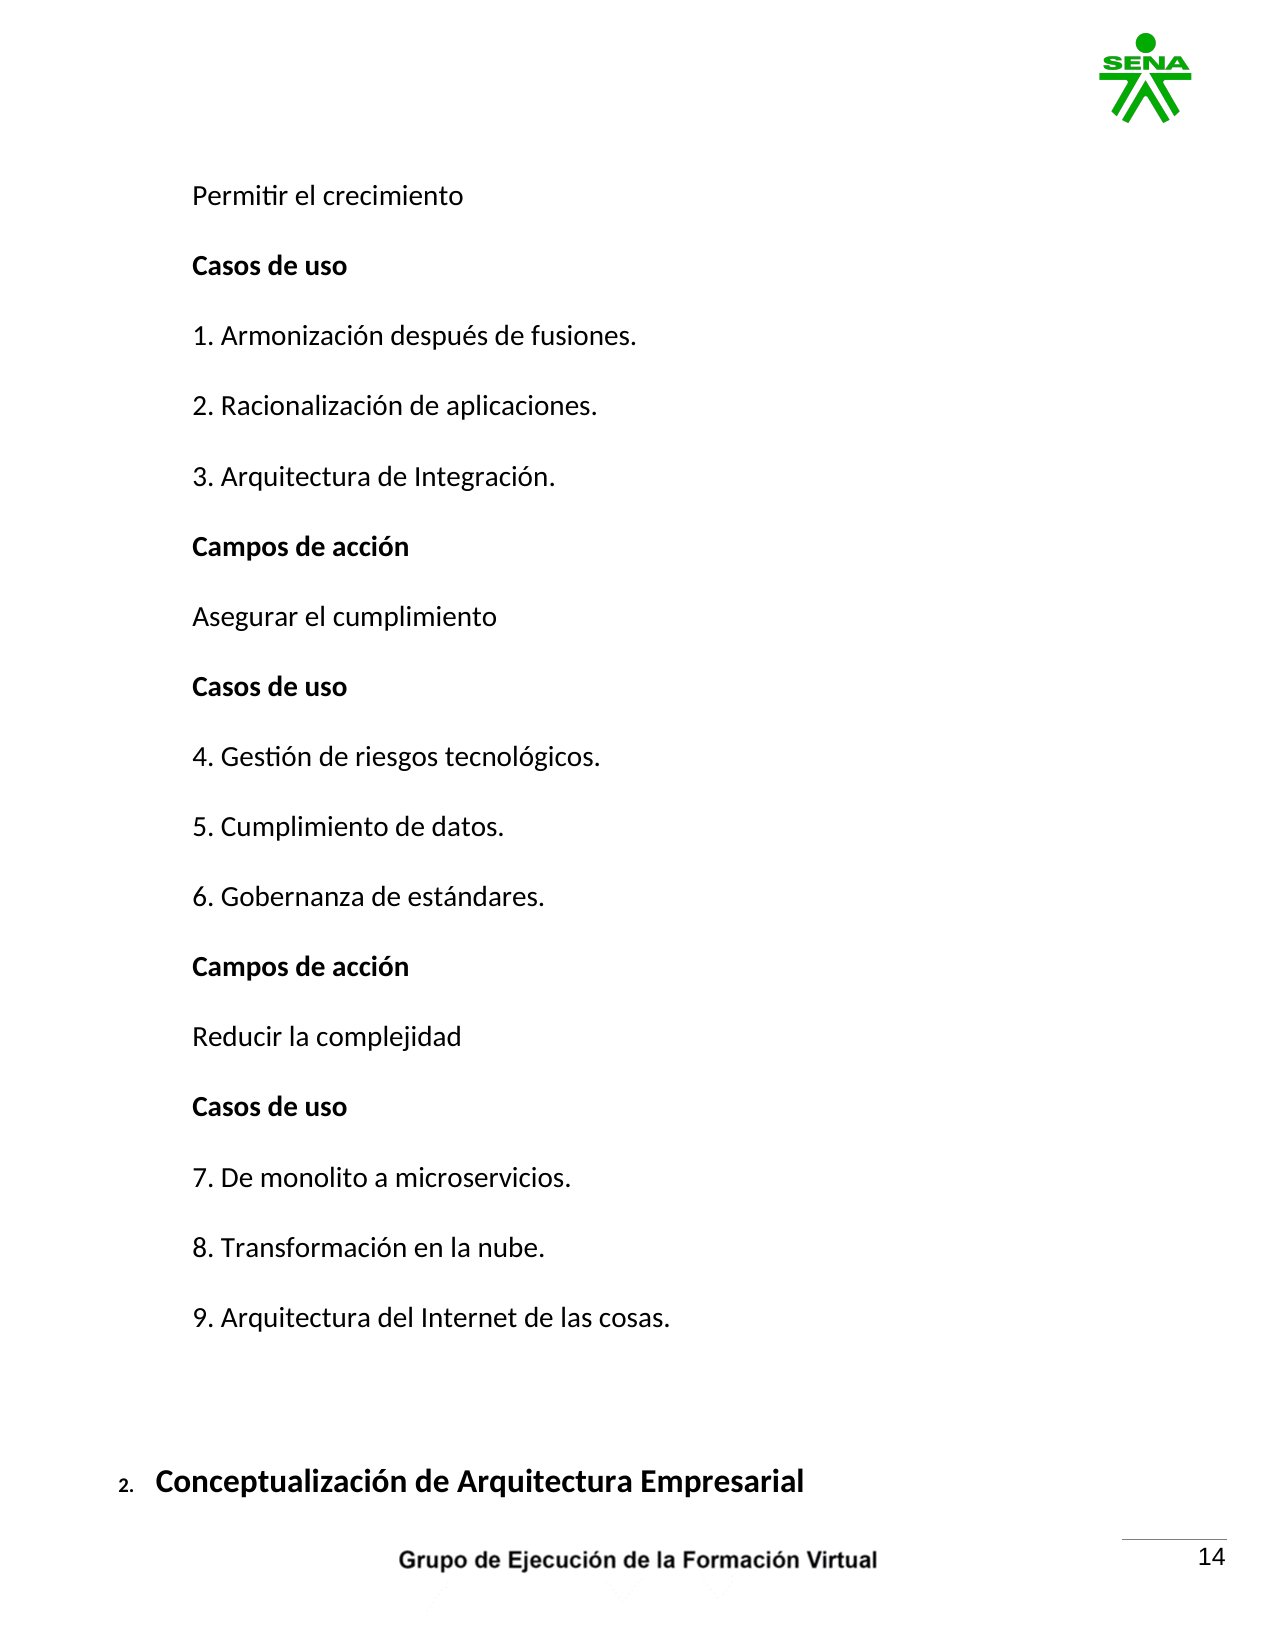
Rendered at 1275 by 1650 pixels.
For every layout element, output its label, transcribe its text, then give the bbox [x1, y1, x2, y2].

text Casos de uso [118, 247, 1157, 283]
text Casos de uso [118, 668, 1157, 703]
subtitle Conceptualización de Arquitectura Empresarial [118, 1460, 1157, 1501]
text 9. Arquitectura del Internet de las cosas. [118, 1299, 1157, 1334]
text 1. Armonización después de fusiones. [118, 317, 1157, 353]
text Reducir la complejidad [118, 1018, 1157, 1054]
text 2. Racionalización de aplicaciones. [118, 387, 1157, 423]
text Permitir el crecimiento [118, 177, 1157, 213]
picture [0, 1499, 1275, 1611]
text Campos de acción [118, 528, 1157, 563]
text 8. Transformación en la nube. [118, 1229, 1157, 1264]
text 6. Gobernanza de estándares. [118, 878, 1157, 914]
text Casos de uso [118, 1088, 1157, 1124]
text 5. Cumplimiento de datos. [118, 808, 1157, 844]
picture [1099, 33, 1192, 123]
text Asegurar el cumplimiento [118, 598, 1157, 633]
text 4. Gestión de riesgos tecnológicos. [118, 738, 1157, 774]
text Campos de acción [118, 948, 1157, 984]
text 3. Arquitectura de Integración. [118, 458, 1157, 493]
text 7. De monolito a microservicios. [118, 1159, 1157, 1194]
